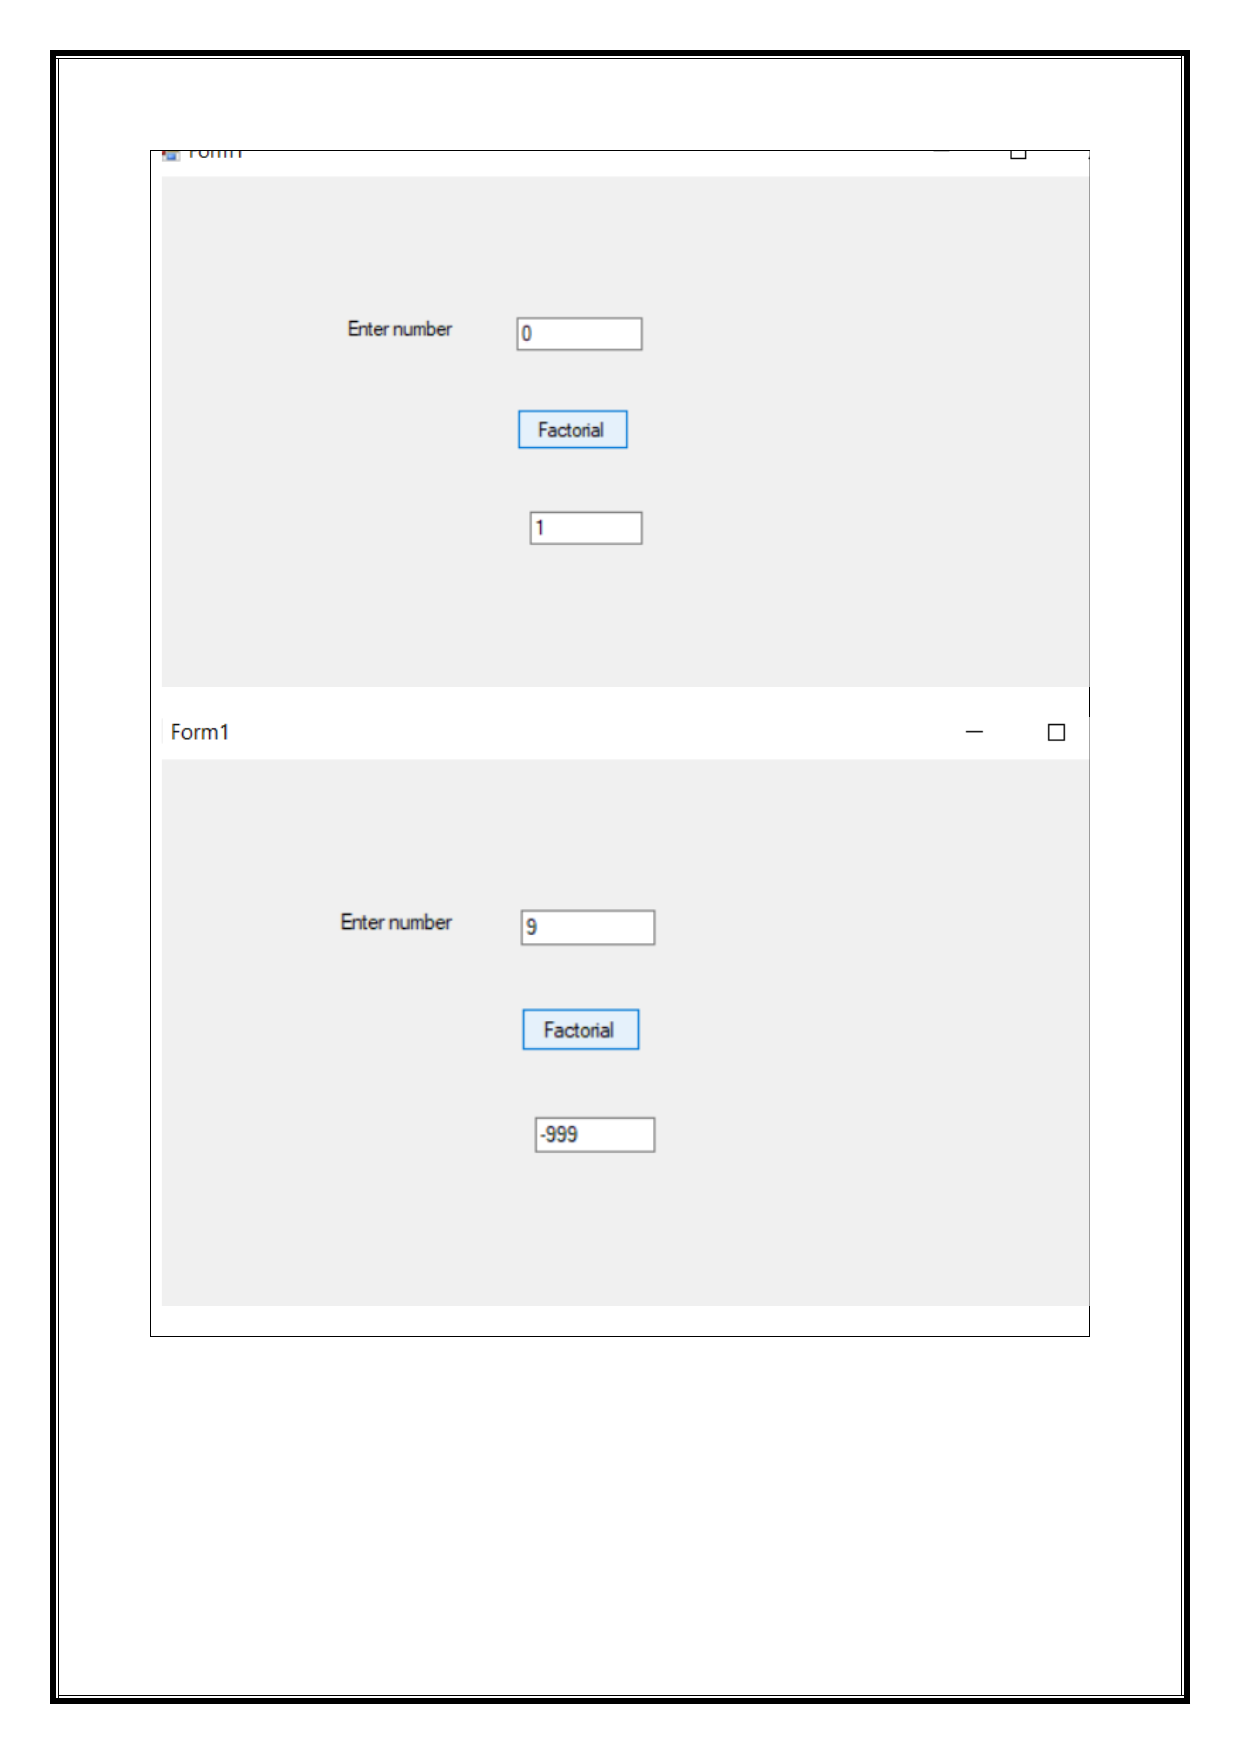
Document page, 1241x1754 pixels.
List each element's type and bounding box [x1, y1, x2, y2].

table_cell [151, 151, 1089, 1336]
picture [161, 717, 1090, 1306]
picture [161, 151, 1090, 687]
